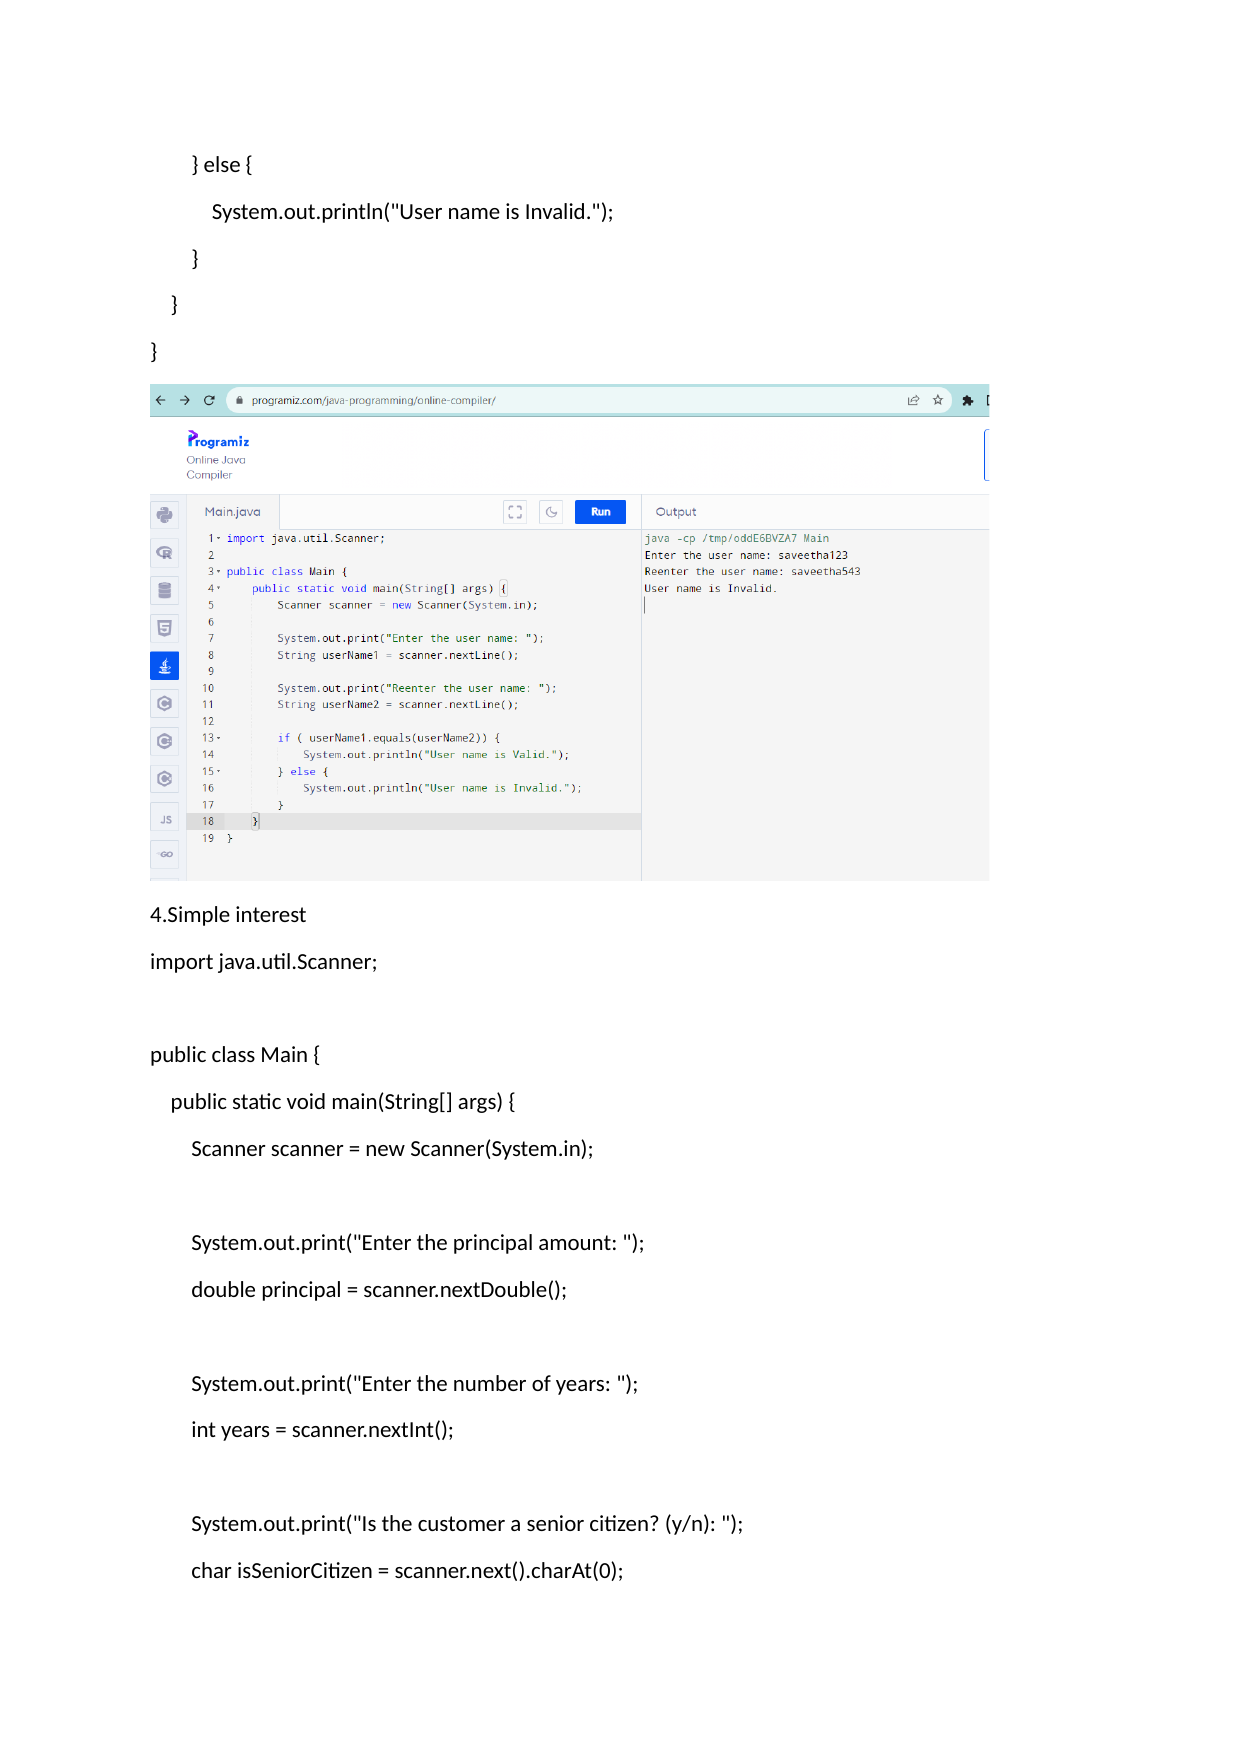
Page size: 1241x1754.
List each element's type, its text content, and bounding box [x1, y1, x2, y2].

text } [150, 244, 1090, 272]
text } [150, 337, 1090, 366]
text } [150, 291, 1090, 319]
text System.out.println("User name is Invalid."); [150, 197, 1090, 225]
text public static void main(String[] args) { [150, 1087, 1090, 1115]
text char isSeniorCitizen = scanner.next().charAt(0); [150, 1556, 1090, 1584]
text public class Main { [150, 1041, 1090, 1068]
picture [150, 384, 990, 881]
text import java.util.Scanner; [150, 947, 1090, 975]
text 4.Simple interest [150, 900, 1090, 928]
text } else { [150, 150, 1090, 178]
text Scanner scanner = new Scanner(System.in); [150, 1134, 1090, 1162]
text System.out.print("Is the customer a senior citizen? (y/n): "); [150, 1509, 1090, 1537]
text System.out.print("Enter the principal amount: "); [150, 1228, 1090, 1256]
text double principal = scanner.nextDouble(); [150, 1275, 1090, 1303]
text System.out.print("Enter the number of years: "); [150, 1369, 1090, 1397]
text int years = scanner.nextInt(); [150, 1416, 1090, 1443]
